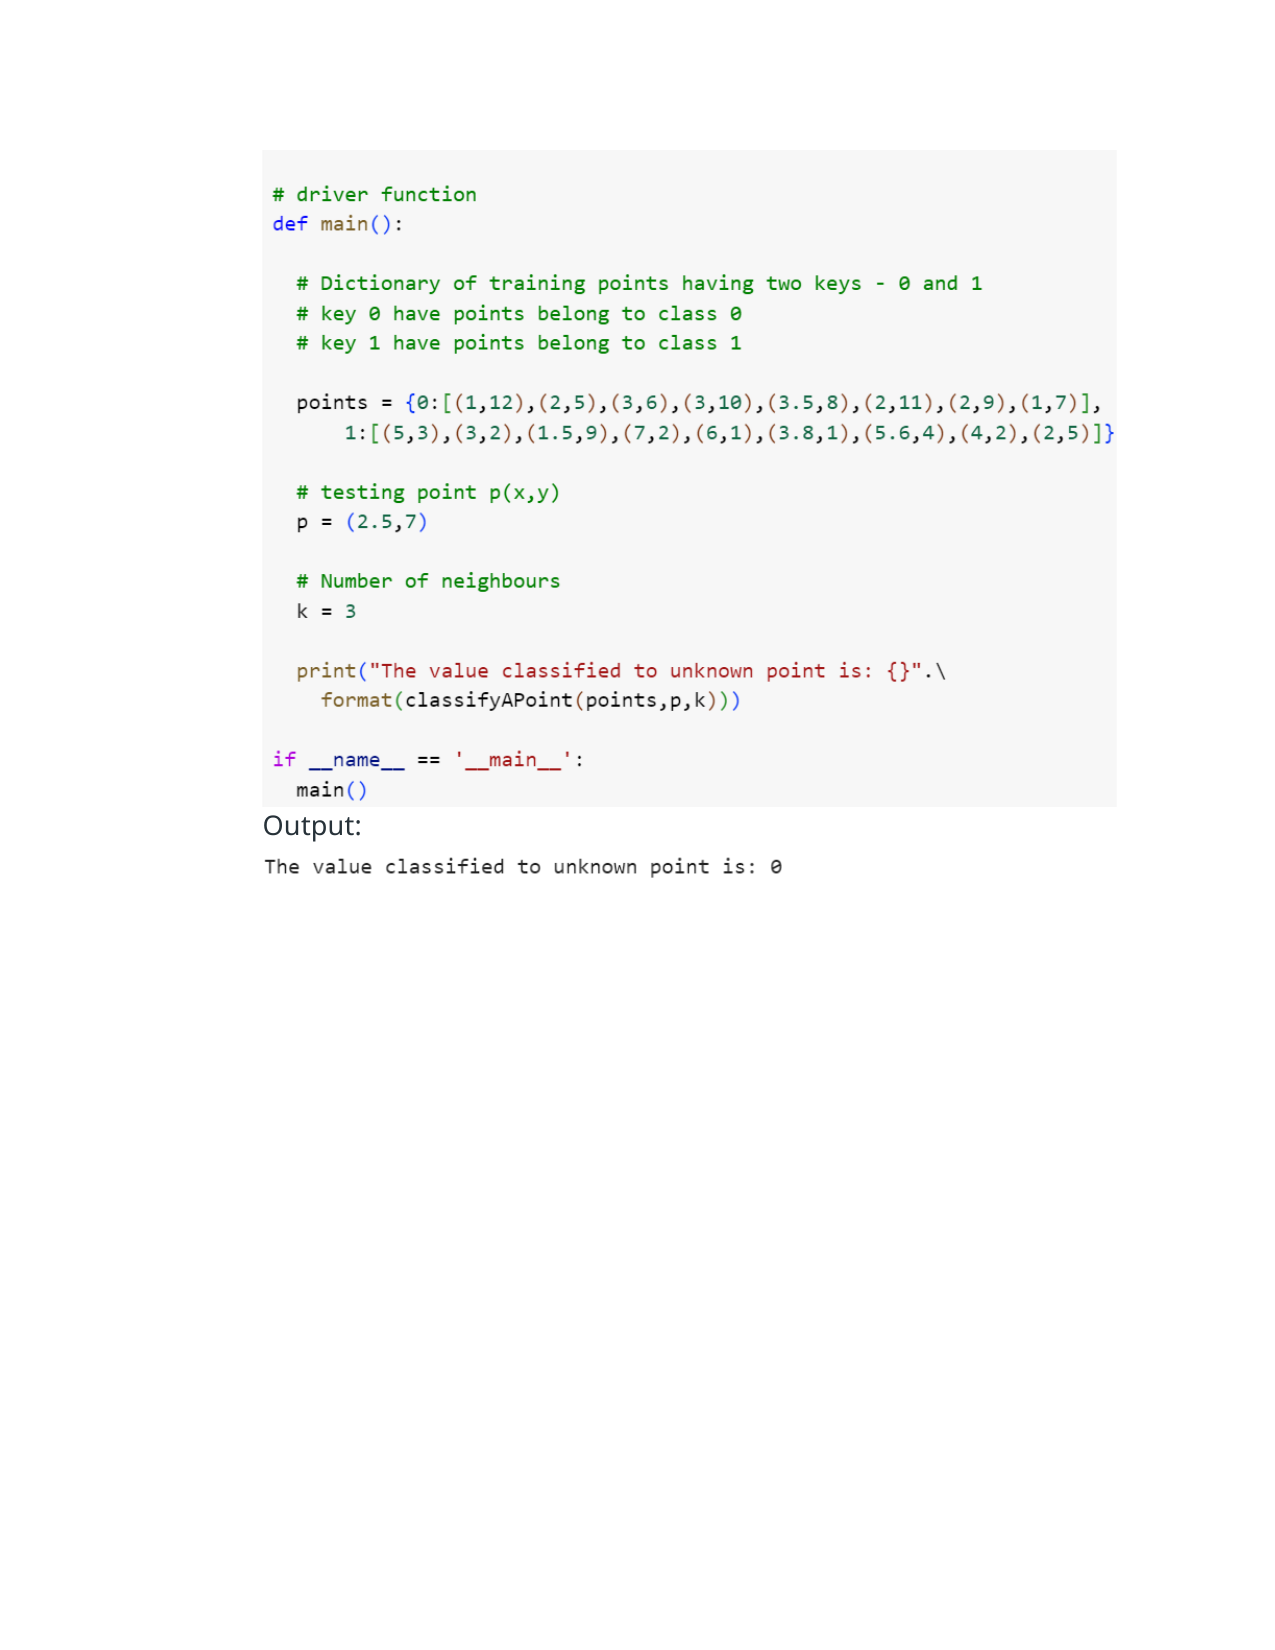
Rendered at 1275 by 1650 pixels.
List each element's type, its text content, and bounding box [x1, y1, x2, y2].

text Output: [262, 806, 1125, 843]
picture [262, 150, 1117, 807]
picture [262, 843, 811, 885]
